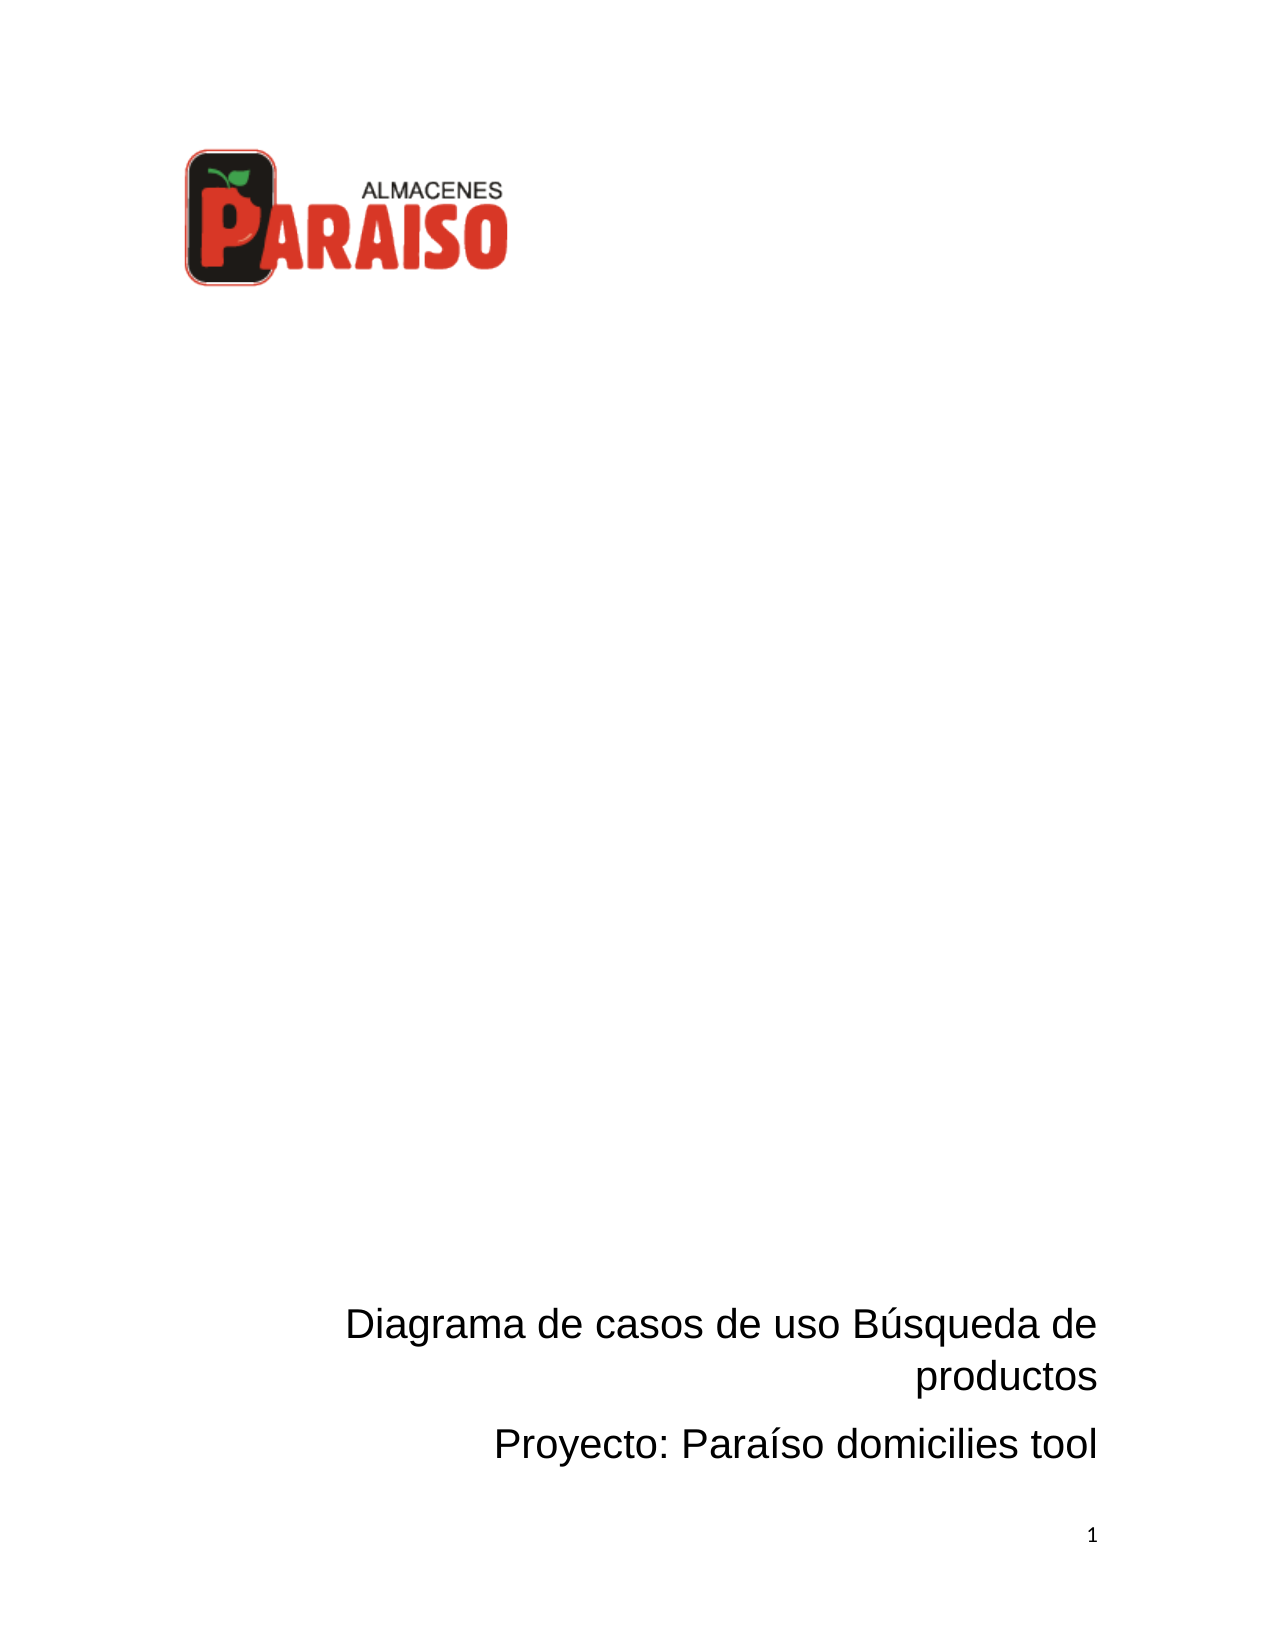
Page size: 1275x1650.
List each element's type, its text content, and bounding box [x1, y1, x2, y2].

picture [177, 147, 514, 289]
text Diagrama de casos de uso Búsqueda de productos [177, 1299, 1098, 1399]
text Proyecto: Paraíso domicilies tool [177, 1419, 1098, 1467]
